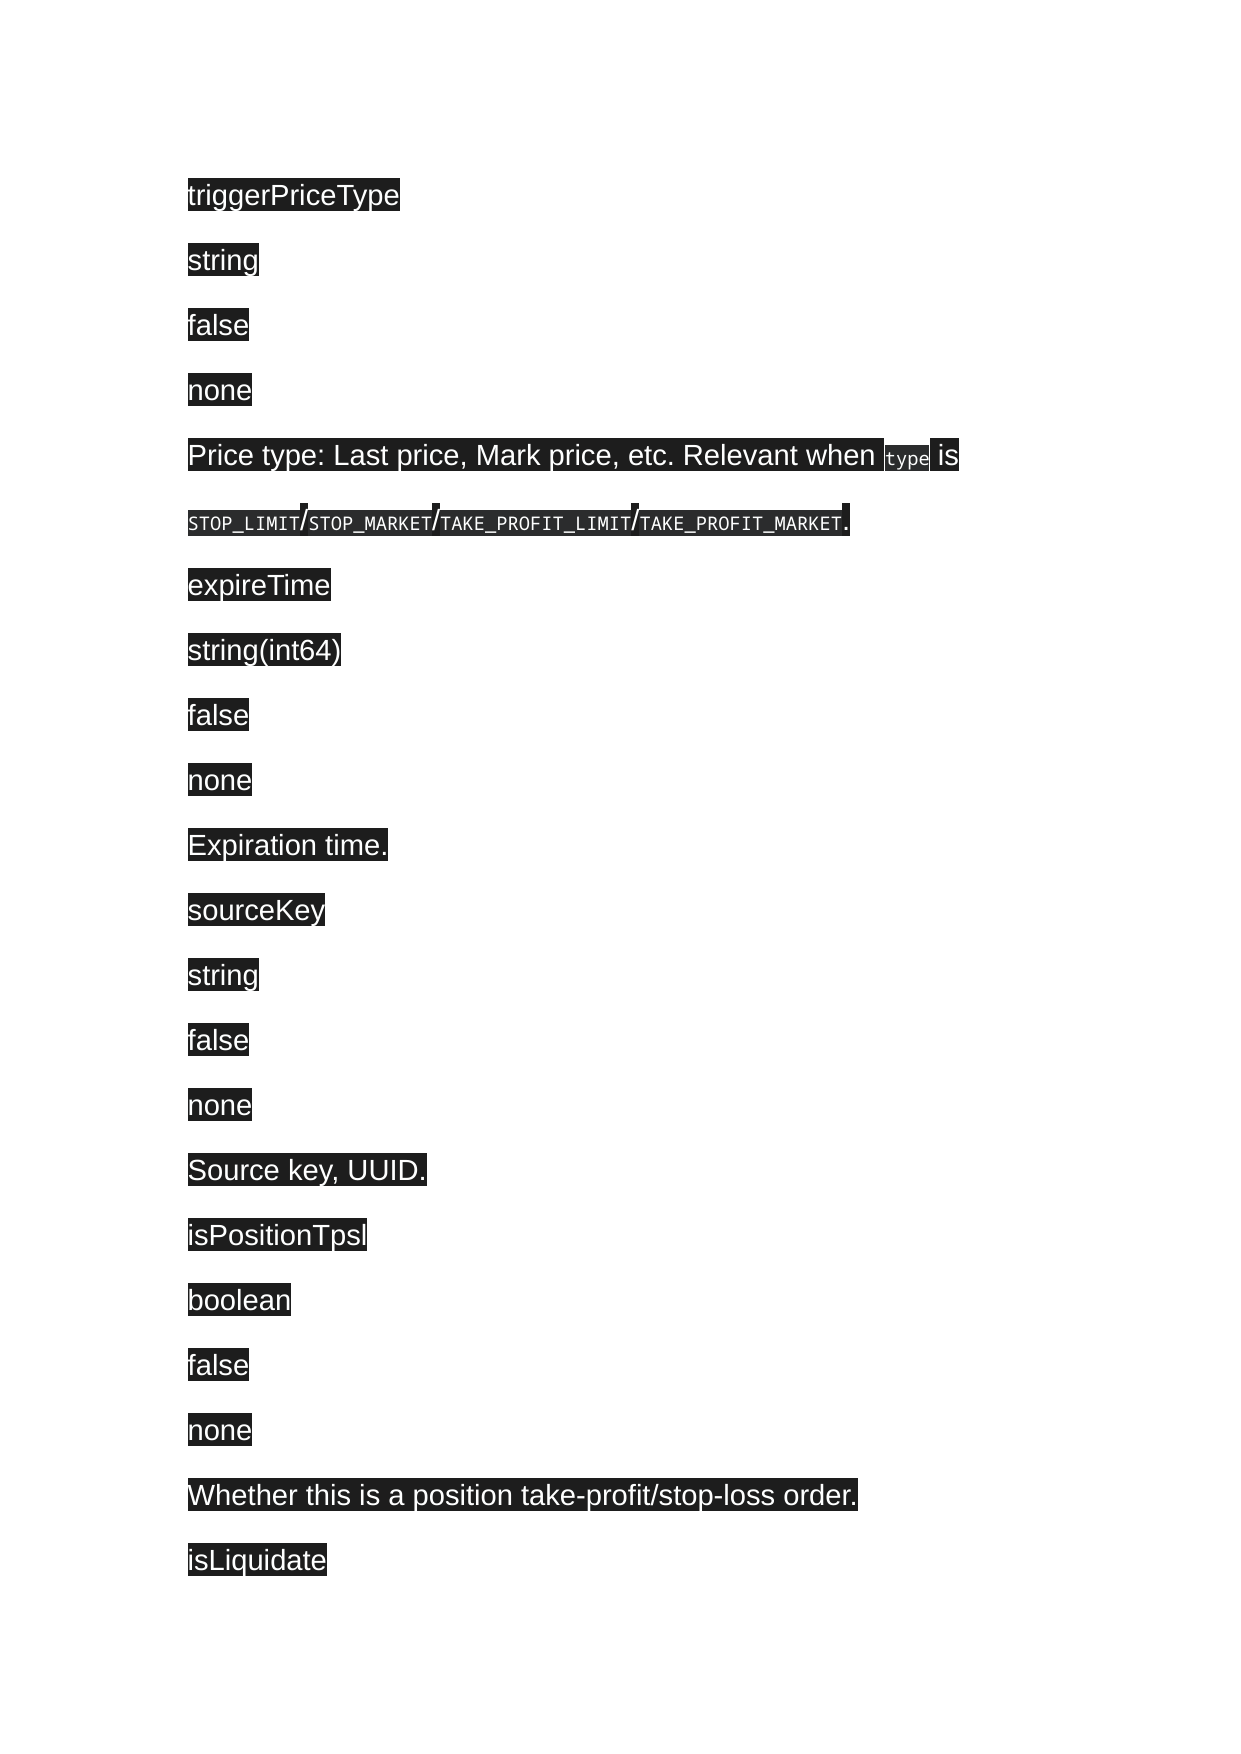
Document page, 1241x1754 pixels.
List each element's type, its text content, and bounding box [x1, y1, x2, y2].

text none [187, 1397, 1053, 1462]
text false [187, 1332, 1053, 1397]
text Whether this is a position take-profit/stop-loss order. [187, 1462, 1053, 1527]
text false [187, 682, 1053, 747]
text isLiquidate [187, 1527, 1053, 1592]
text string(int64) [187, 617, 1053, 682]
text Price type: Last price, Mark price, etc. Relevant when type is STOP_LIMIT/STOP_MARKET/TAKE_PROFIT_LIMIT/TAKE_PROFIT_MARKET. [187, 422, 1053, 552]
text string [187, 227, 1053, 292]
text boolean [187, 1267, 1053, 1332]
text Source key, UUID. [187, 1137, 1053, 1202]
text none [187, 357, 1053, 422]
text expireTime [187, 552, 1053, 617]
text none [187, 747, 1053, 812]
text isPositionTpsl [187, 1202, 1053, 1267]
text Expiration time. [187, 812, 1053, 877]
text false [187, 292, 1053, 357]
text sourceKey [187, 877, 1053, 942]
text none [187, 1072, 1053, 1137]
text string [187, 942, 1053, 1007]
text false [187, 1007, 1053, 1072]
text triggerPriceType [187, 162, 1053, 227]
